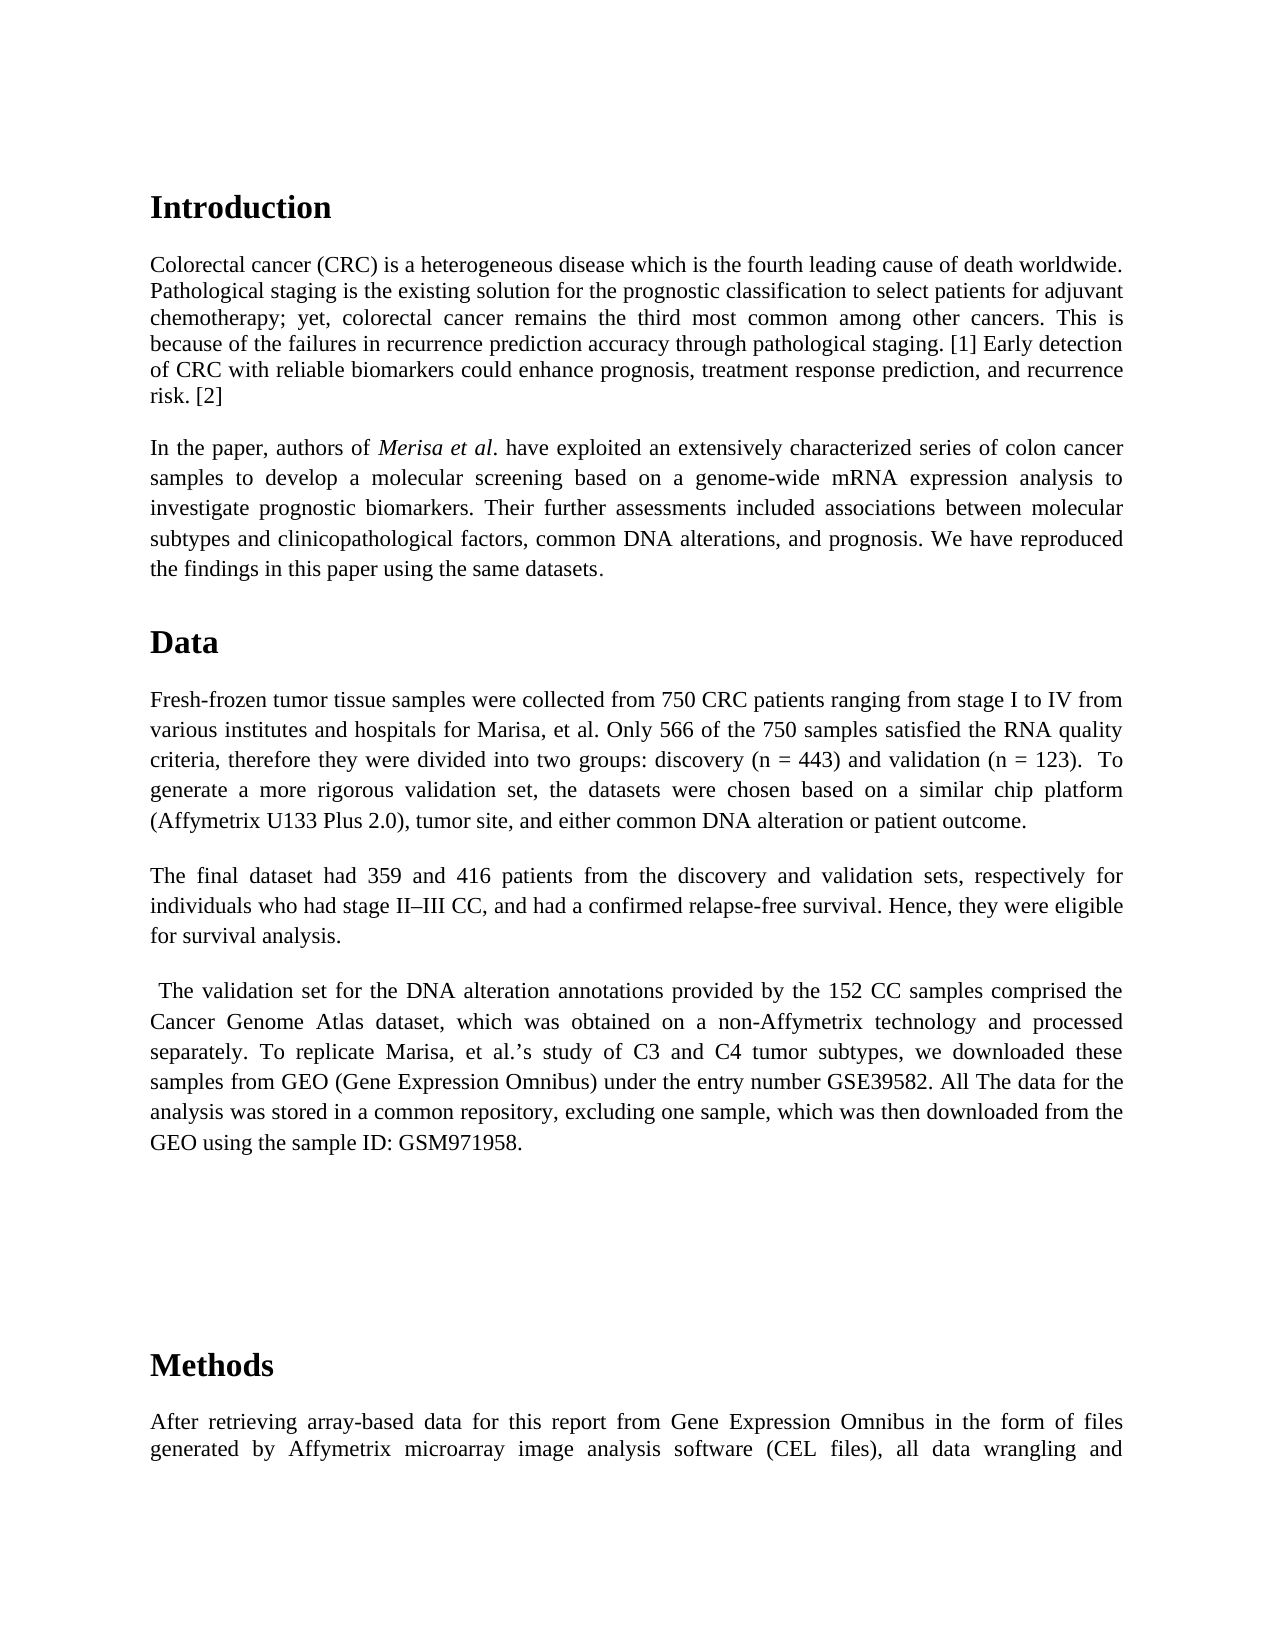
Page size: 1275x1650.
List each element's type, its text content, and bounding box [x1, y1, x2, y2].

text The validation set for the DNA alteration annotations provided by the 152 CC samples comprised the Cancer Genome Atlas dataset, which was obtained on a non-Affymetrix technology and processed separately. To replicate Marisa, et al.’s study of C3 and C4 tumor subtypes, we downloaded these samples from GEO (Gene Expression Omnibus) under the entry number GSE39582. All The data for the analysis was stored in a common repository, excluding one sample, which was then downloaded from the GEO using the sample ID: GSM971958. [150, 977, 1125, 1155]
text Colorectal cancer (CRC) is a heterogeneous disease which is the fourth leading cause of death worldwide. Pathological staging is the existing solution for the prognostic classification to select patients for adjuvant chemotherapy; yet, colorectal cancer remains the third most common among other cancers. This is because of the failures in recurrence prediction accuracy through pathological staging. [1] Early detection of CRC with reliable biomarkers could enhance prognosis, treatment response prediction, and recurrence risk. [2] [150, 251, 1125, 409]
subtitle Methods [150, 1345, 1125, 1383]
text Fresh-frozen tumor tissue samples were collected from 750 CRC patients ranging from stage I to IV from various institutes and hospitals for Marisa, et al. Only 566 of the 750 samples satisfied the RNA quality criteria, therefore they were divided into two groups: discovery (n = 443) and validation (n = 123). To generate a more rigorous validation set, the datasets were chosen based on a similar chip platform (Affymetrix U133 Plus 2.0), tumor site, and either common DNA alteration or patient outcome. [150, 686, 1125, 833]
subtitle Data [150, 622, 1125, 661]
text In the paper, authors of Merisa et al. have exploited an extensively characterized series of colon cancer samples to develop a molecular screening based on a genome-wide mRNA expression analysis to investigate prognostic biomarkers. Their further assessments included associations between molecular subtypes and clinicopathological factors, common DNA alterations, and prognosis. We have reproduced the findings in this paper using the same datasets. [150, 434, 1125, 581]
text The final dataset had 359 and 416 patients from the discovery and validation sets, respectively for individuals who had stage II–III CC, and had a confirmed relapse-free survival. Hence, they were eligible for survival analysis. [150, 862, 1125, 949]
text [150, 1408, 1125, 1461]
subtitle Introduction [150, 187, 1125, 226]
